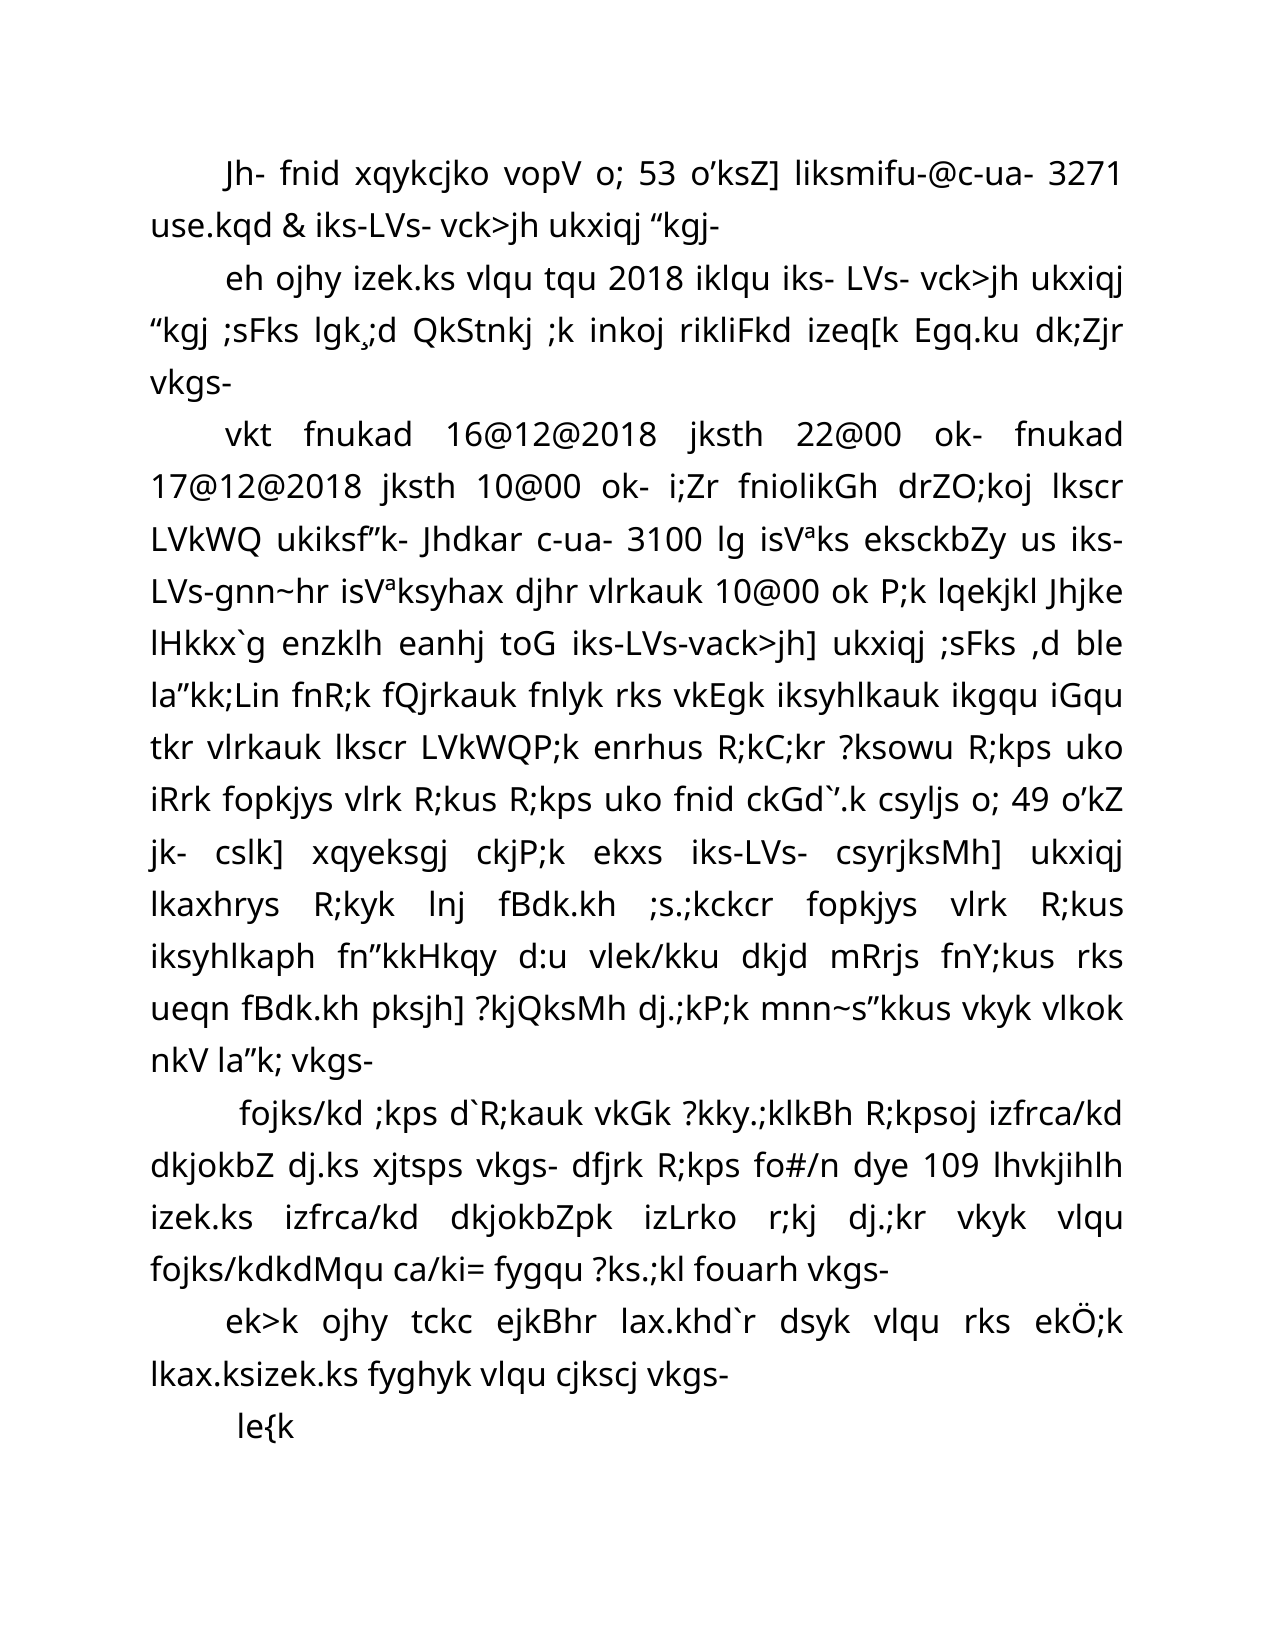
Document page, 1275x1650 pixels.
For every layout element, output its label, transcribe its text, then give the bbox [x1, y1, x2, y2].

text vkt fnukad 16@12@2018 jksth 22@00 ok- fnukad 17@12@2018 jksth 10@00 ok- i;Zr fniolikGh drZO;koj lkscr LVkWQ ukiksf”k- Jhdkar c-ua- 3100 lg isVªks eksckbZy us iks-LVs-gnn~hr isVªksyhax djhr vlrkauk 10@00 ok P;k lqekjkl Jhjke lHkkx`g enzklh eanhj toG iks-LVs-vack>jh] ukxiqj ;sFks ,d ble la”kk;Lin fnR;k fQjrkauk fnlyk rks vkEgk iksyhlkauk ikgqu iGqu tkr vlrkauk lkscr LVkWQP;k enrhus R;kC;kr ?ksowu R;kps uko iRrk fopkjys vlrk R;kus R;kps uko fnid ckGd`’.k csyljs o; 49 o’kZ jk- cslk] xqyeksgj ckjP;k ekxs iks-LVs- csyrjksMh] ukxiqj lkaxhrys R;kyk lnj fBdk.kh ;s.;kckcr fopkjys vlrk R;kus iksyhlkaph fn”kkHkqy d:u vlek/kku dkjd mRrjs fnY;kus rks ueqn fBdk.kh pksjh] ?kjQksMh dj.;kP;k mnn~s”kkus vkyk vlkok nkV la”k; vkgs- [150, 411, 1125, 1083]
text le{k [150, 1402, 1125, 1448]
text ek>k ojhy tckc ejkBhr lax.khd`r dsyk vlqu rks ekÖ;k lkax.ksizek.ks fyghyk vlqu cjkscj vkgs- [150, 1298, 1125, 1396]
text fojks/kd ;kps d`R;kauk vkGk ?kky.;klkBh R;kpsoj izfrca/kd dkjokbZ dj.ks xjtsps vkgs- dfjrk R;kps fo#/n dye 109 lhvkjihlh izek.ks izfrca/kd dkjokbZpk izLrko r;kj dj.;kr vkyk vlqu fojks/kdkdMqu ca/ki= fygqu ?ks.;kl fouarh vkgs- [150, 1089, 1125, 1291]
text Jh- fnid xqykcjko vopV o; 53 o’ksZ] liksmifu-@c-ua- 3271 use.kqd & iks-LVs- vck>jh ukxiqj “kgj- [150, 150, 1125, 248]
text eh ojhy izek.ks vlqu tqu 2018 iklqu iks- LVs- vck>jh ukxiqj “kgj ;sFks lgk¸;d QkStnkj ;k inkoj rikliFkd izeq[k Egq.ku dk;Zjr vkgs- [150, 254, 1125, 404]
